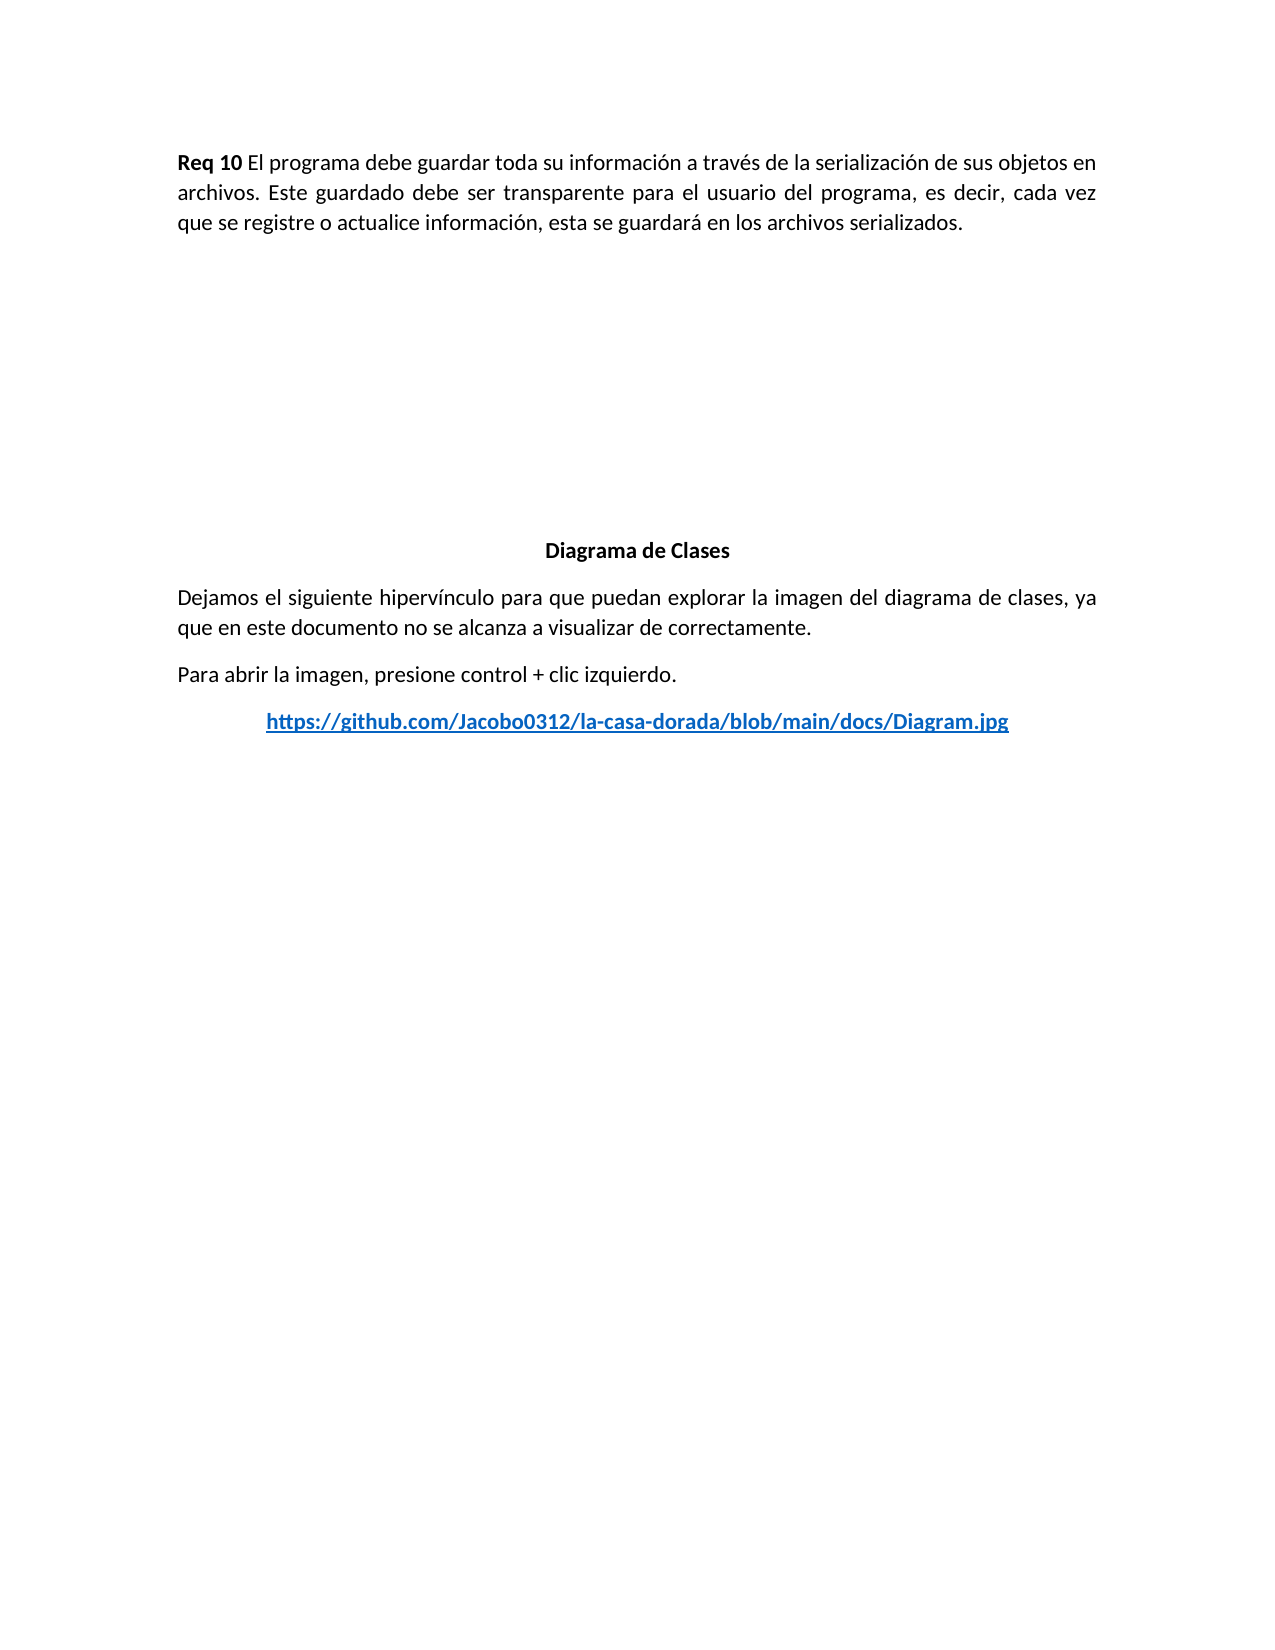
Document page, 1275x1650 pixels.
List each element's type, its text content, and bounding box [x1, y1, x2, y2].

text Dejamos el siguiente hipervínculo para que puedan explorar la imagen del diagrama de clases, ya que en este documento no se alcanza a visualizar de correctamente. [177, 583, 1098, 641]
text Diagrama de Clases [177, 536, 1098, 564]
text https://github.com/Jacobo0312/la-casa-dorada/blob/main/docs/Diagram.jpg [177, 707, 1098, 735]
text Para abrir la imagen, presione control + clic izquierdo. [177, 660, 1098, 688]
text Req 10 El programa debe guardar toda su información a través de la serialización de sus objetos en archivos. Este guardado debe ser transparente para el usuario del programa, es decir, cada vez que se registre o actualice información, esta se guardará en los archivos serializados. [177, 148, 1098, 236]
